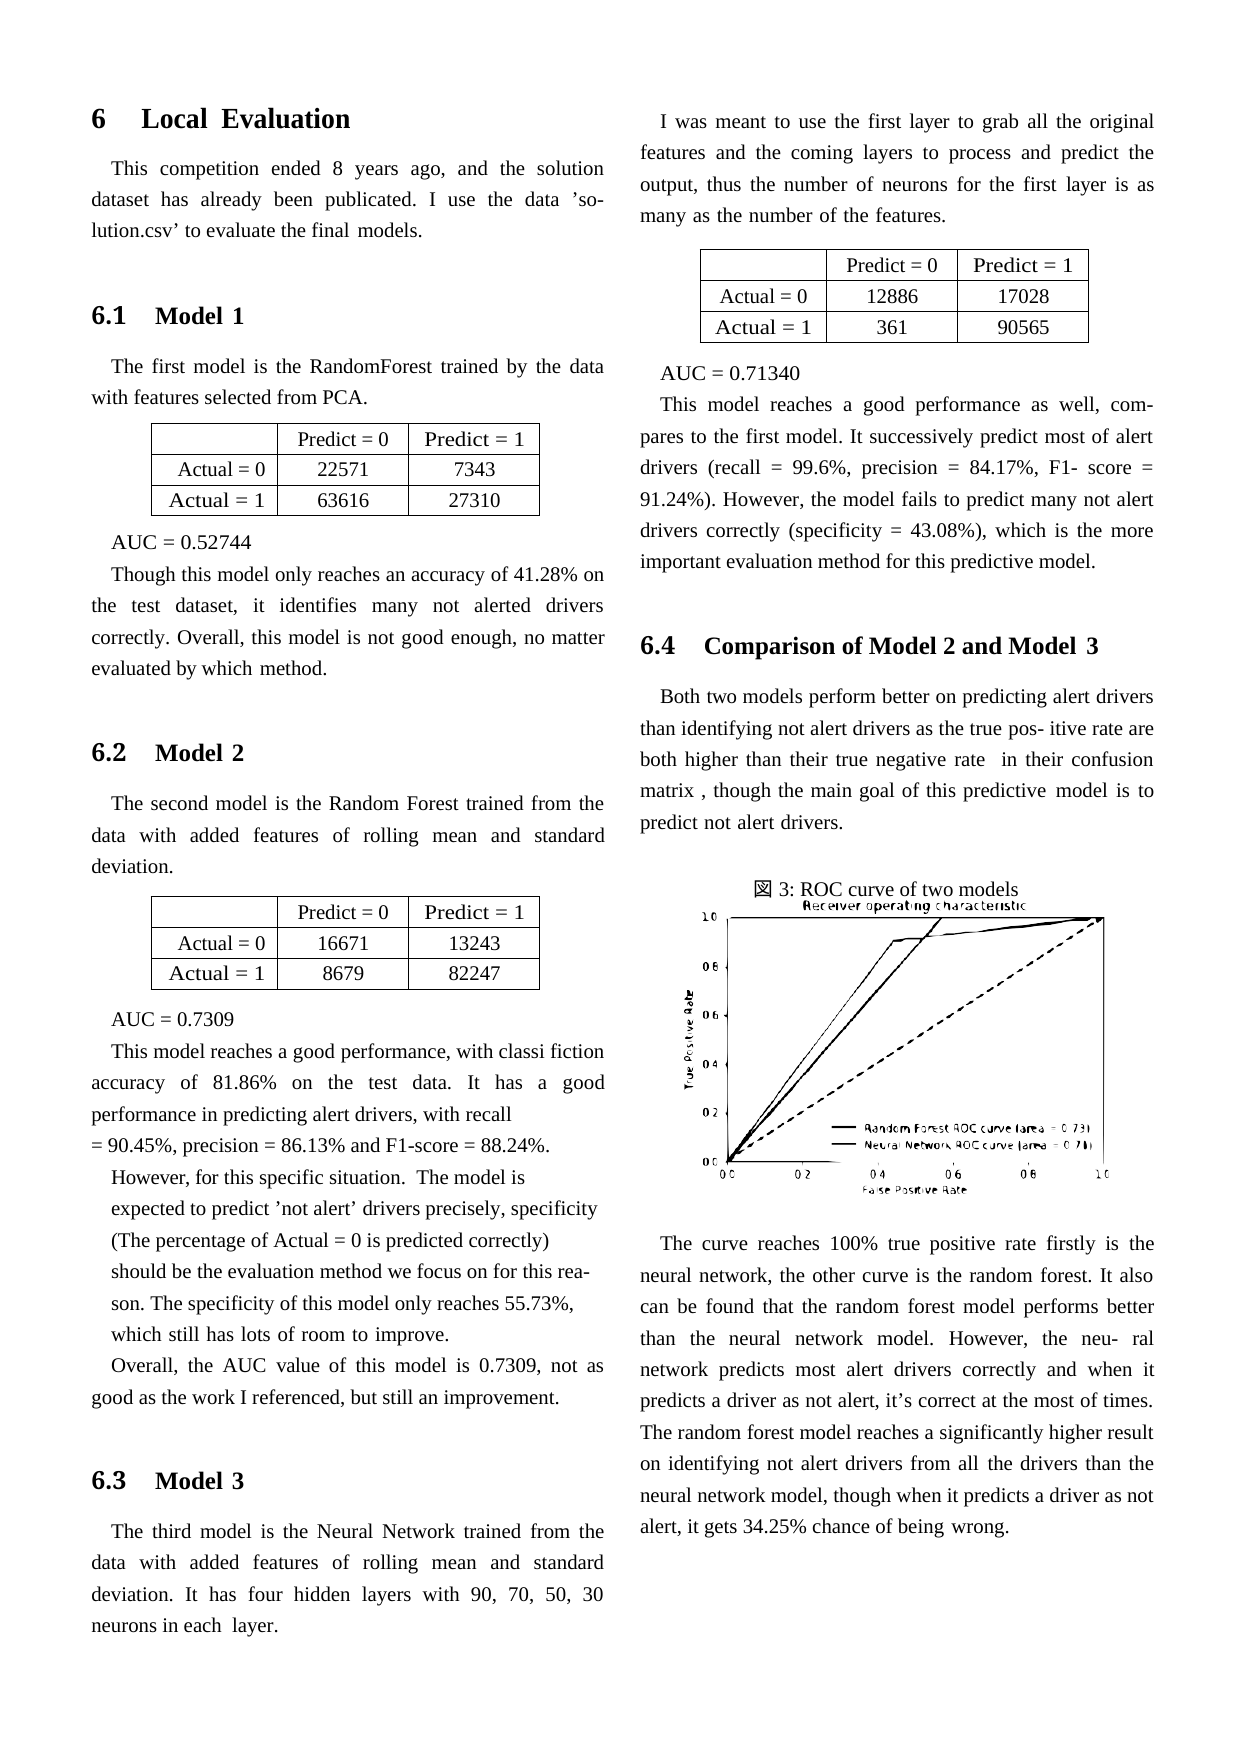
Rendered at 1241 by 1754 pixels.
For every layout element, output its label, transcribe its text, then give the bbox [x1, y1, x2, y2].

table_cell Actual = 0 [152, 928, 277, 958]
text The curve reaches 100% true positive rate firstly is the neural network, the other curve is the random forest. It also can be found that the random forest model performs better than the neural network model. However, the neu- ral network predicts most alert drivers correctly and when it predicts a driver as not alert, it’s correct at the most of times. The random forest model reaches a significantly higher result on identifying not alert drivers from all the drivers than the neural network model, though when it predicts a driver as not alert, it gets 34.25% chance of being wrong. [640, 1231, 1154, 1538]
text This model reaches a good performance as well, com- pares to the first model. It successively predict most of alert drivers (recall = 99.6%, precision = 84.17%, F1- score = 91.24%). However, the model fails to predict many not alert drivers correctly (specificity = 43.08%), which is the more important evaluation method for this predictive model. [640, 392, 1154, 573]
table_header [152, 424, 277, 454]
table_header Predict = 0 [827, 250, 957, 280]
table_cell 13243 [409, 928, 539, 958]
table_header Predict = 1 [958, 250, 1088, 280]
text 図 3: ROC curve of two models [753, 875, 1240, 902]
table_header [152, 897, 277, 927]
text AUC = 0.7309 [111, 1007, 609, 1031]
table_cell Actual = 1 [152, 959, 277, 988]
table_header Predict = 1 [409, 424, 539, 454]
table_cell Actual = 0 [701, 281, 826, 311]
subtitle Model 3 [91, 1463, 609, 1497]
table_cell 90565 [958, 312, 1088, 342]
table_cell 82247 [409, 959, 539, 988]
text The second model is the Random Forest trained from the data with added features of rolling mean and standard deviation. [91, 791, 605, 878]
text This competition ended 8 years ago, and the solution dataset has already been publicated. I use the data ’so- lution.csv’ to evaluate the final models. [91, 156, 605, 242]
table_cell 63616 [278, 486, 408, 515]
table_cell 361 [827, 312, 957, 342]
picture [684, 900, 1109, 1194]
table_cell 8679 [278, 959, 408, 988]
subtitle Local Evaluation [91, 101, 609, 134]
text Though this model only reaches an accuracy of 41.28% on the test dataset, it identifies many not alerted drivers correctly. Overall, this model is not good enough, no matter evaluated by which method. [91, 562, 605, 680]
subtitle Model 2 [91, 735, 609, 769]
table_header Predict = 0 [278, 897, 408, 927]
table_cell 27310 [409, 486, 539, 515]
table_cell Actual = 1 [152, 486, 277, 515]
table_cell 17028 [958, 281, 1088, 311]
text This model reaches a good performance, with classi fiction accuracy of 81.86% on the test data. It has a good performance in predicting alert drivers, with recall [91, 1039, 605, 1126]
table_header Predict = 1 [409, 897, 539, 927]
table_header Predict = 0 [278, 424, 408, 454]
table_cell Actual = 1 [701, 312, 826, 342]
table_cell 12886 [827, 281, 957, 311]
text The third model is the Neural Network trained from the data with added features of rolling mean and standard deviation. It has four hidden layers with 90, 70, 50, 30 neurons in each layer. [91, 1519, 605, 1637]
subtitle Model 1 [91, 297, 609, 331]
table_cell 16671 [278, 928, 408, 958]
text AUC = 0.52744 [111, 530, 609, 554]
table_cell 7343 [409, 455, 539, 484]
text The first model is the RandomForest trained by the data with features selected from PCA. [91, 353, 605, 409]
text I was meant to use the first layer to grab all the original features and the coming layers to process and predict the output, thus the number of neurons for the first layer is as many as the number of the features. [640, 109, 1154, 227]
table_header [701, 250, 826, 280]
text Both two models perform better on predicting alert drivers than identifying not alert drivers as the true pos- itive rate are both higher than their true negative rate in their confusion matrix , though the main goal of this predictive model is to predict not alert drivers. [640, 684, 1154, 834]
table_cell 22571 [278, 455, 408, 484]
subtitle Comparison of Model 2 and Model 3 [640, 628, 1240, 662]
text Overall, the AUC value of this model is 0.7309, not as good as the work I referenced, but still an improvement. [91, 1353, 604, 1409]
text AUC = 0.71340 [660, 361, 1240, 385]
text = 90.45%, precision = 86.13% and F1-score = 88.24%. However, for this specific situation. The model is expected to predict ’not alert’ drivers precisely, specificity (The percentage of Actual = 0 is predicted correctly) should be the evaluation method we focus on for this rea- son. The specificity of this model only reaches 55.73%, which still has lots of room to improve. [91, 1133, 606, 1346]
table_cell Actual = 0 [152, 455, 277, 484]
